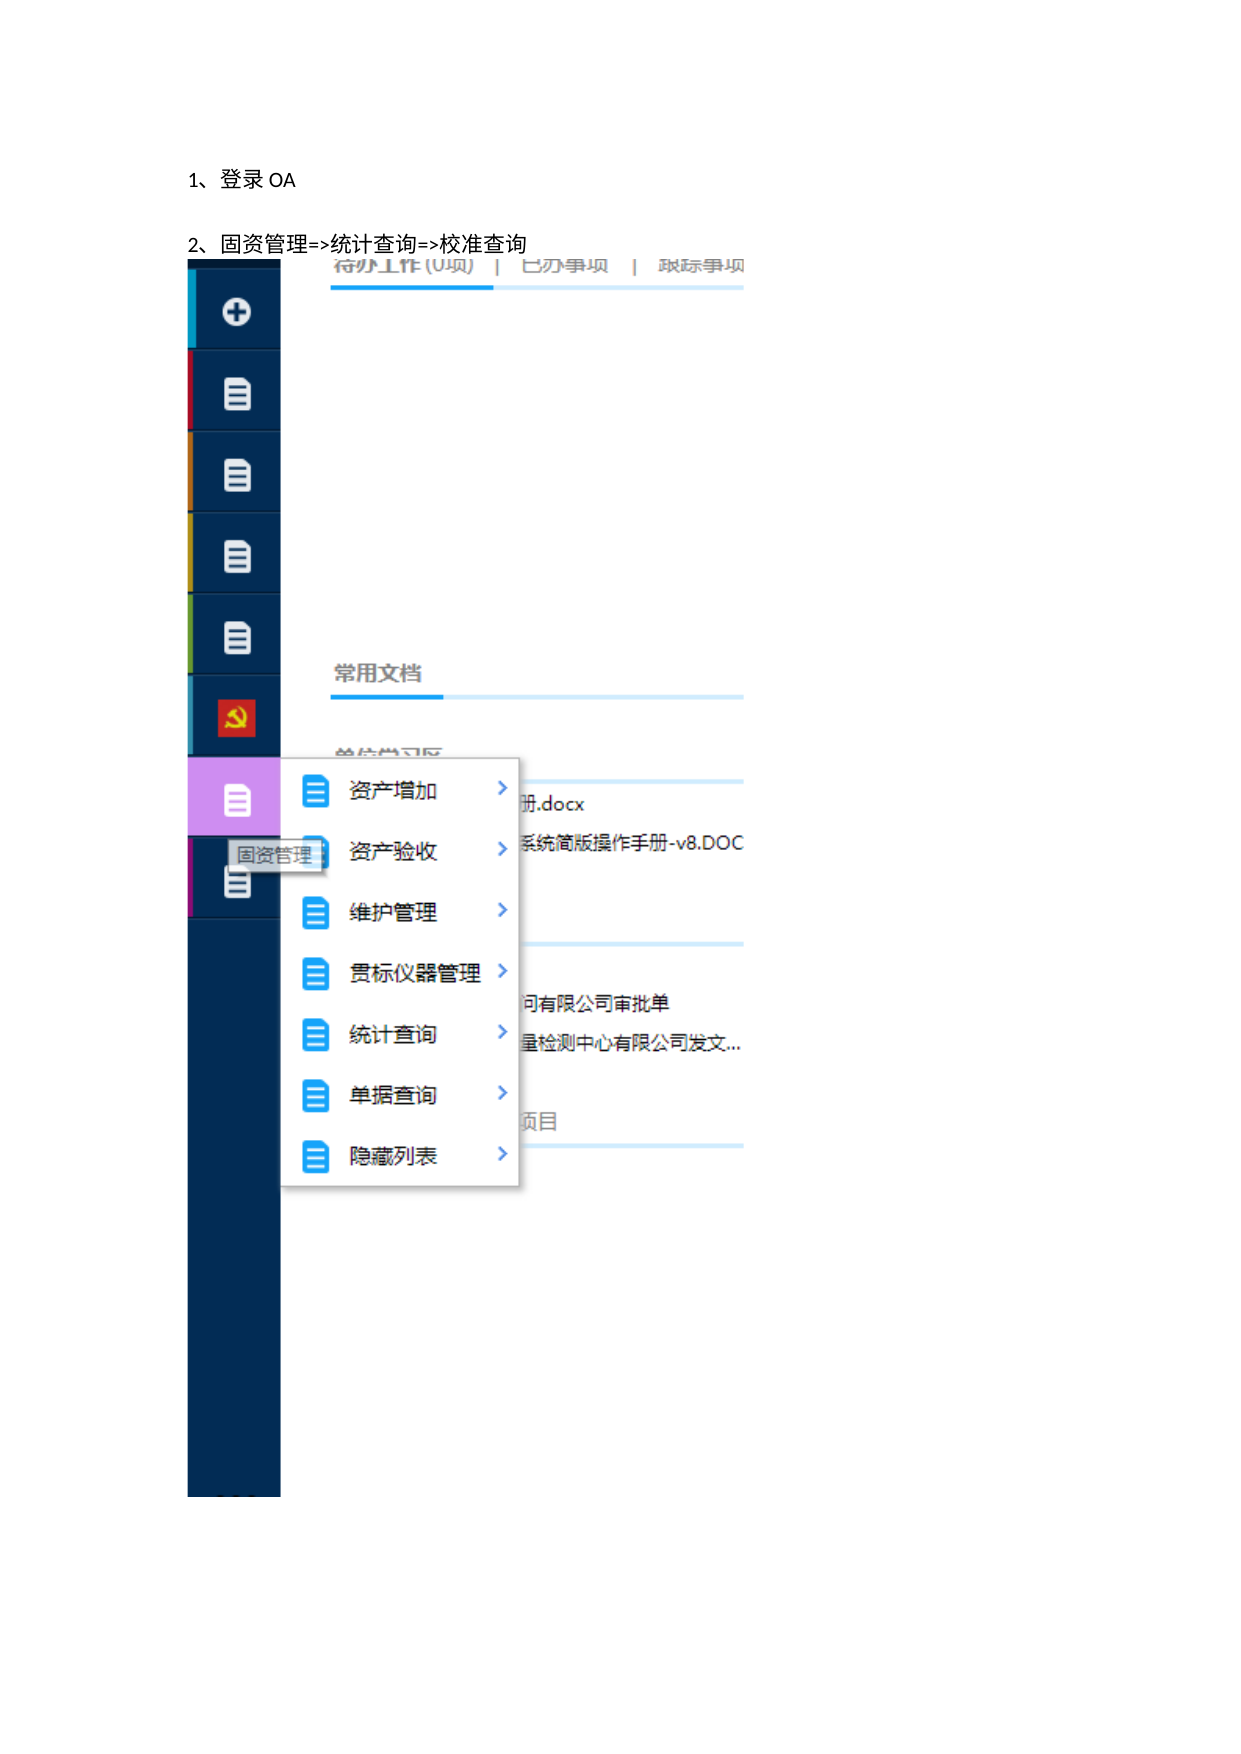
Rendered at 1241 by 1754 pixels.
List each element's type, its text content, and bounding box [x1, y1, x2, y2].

picture [187, 259, 744, 1497]
list 登录OA [187, 162, 1053, 194]
list 固资管理=>统计查询=>校准查询 [187, 227, 1053, 259]
